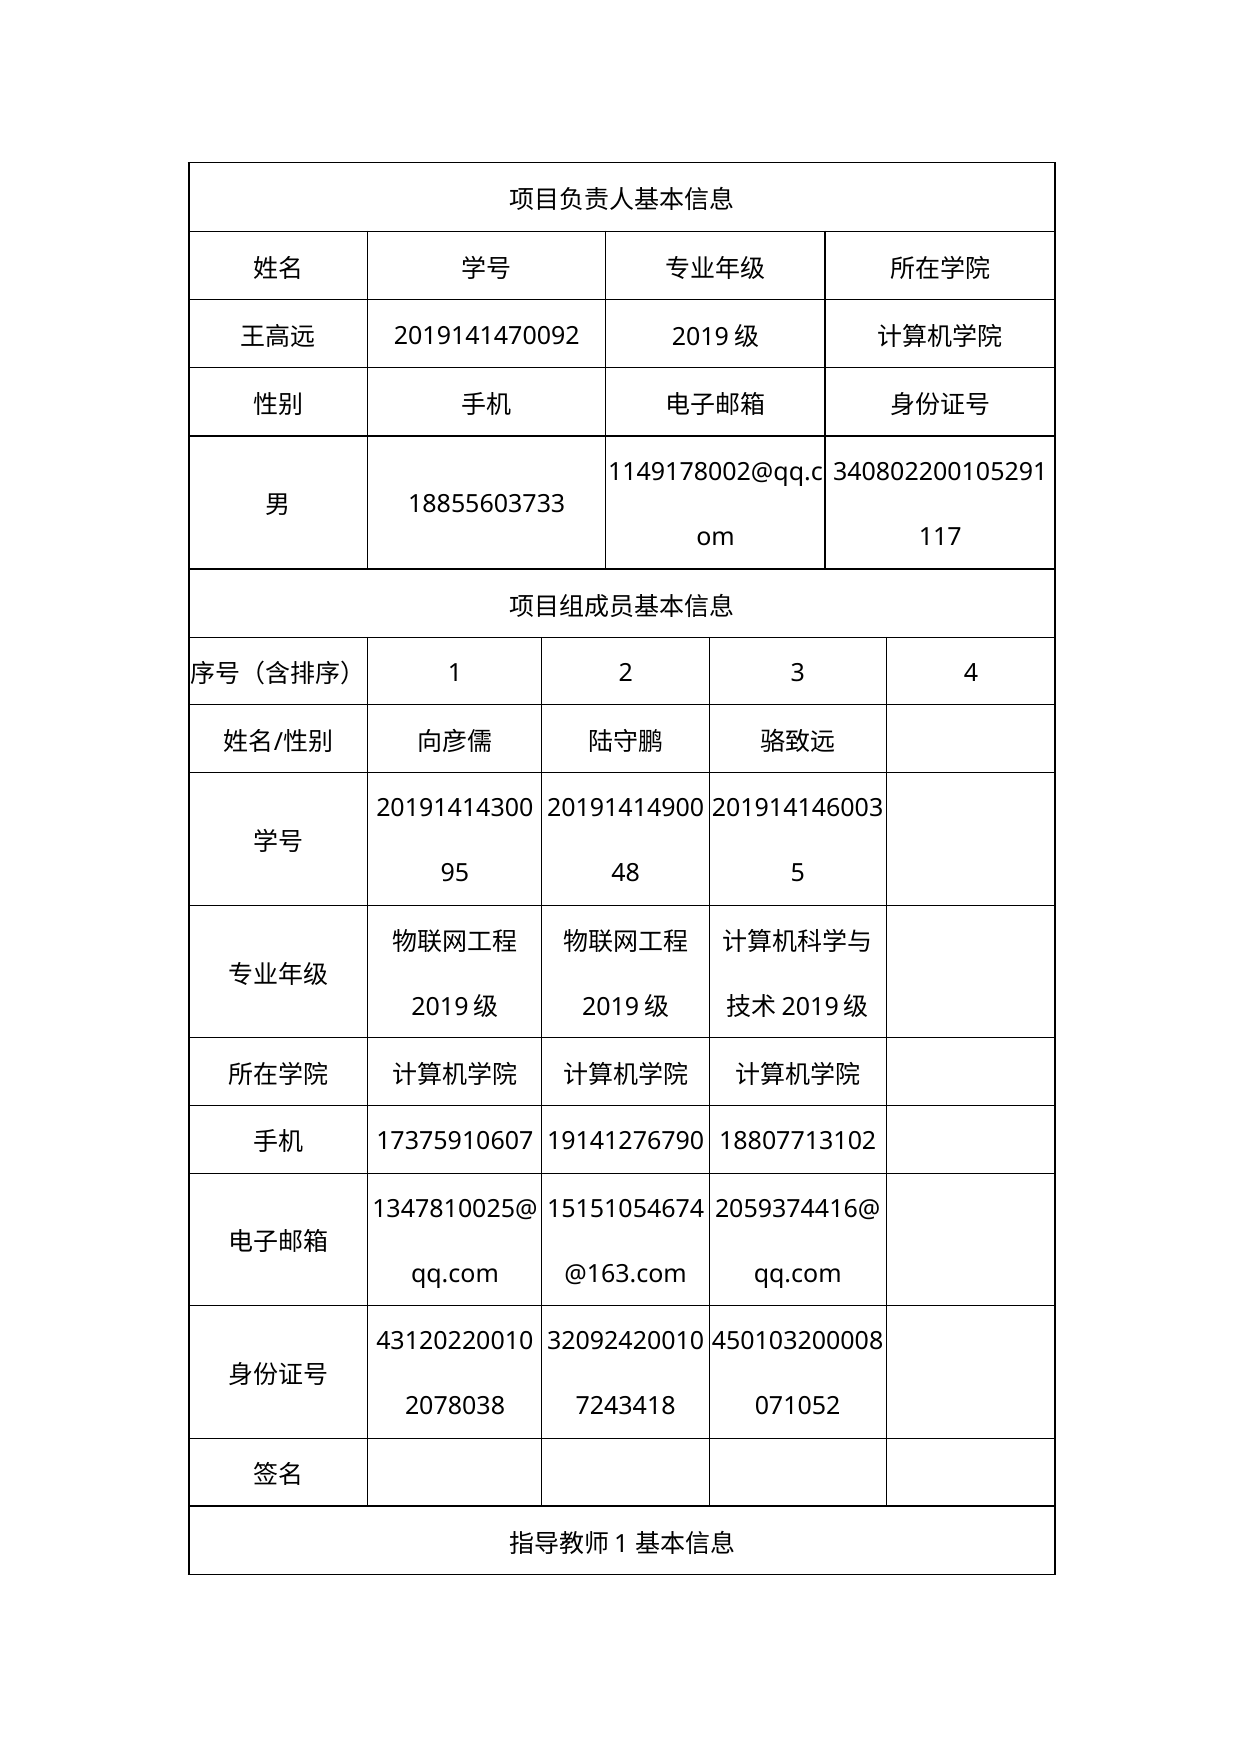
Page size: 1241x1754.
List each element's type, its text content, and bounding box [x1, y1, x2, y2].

table_cell 计算机学院 [542, 1038, 709, 1105]
table_cell 向彦儒 [368, 705, 541, 772]
table_cell [887, 1439, 1054, 1505]
table_cell 2059374416@qq.com [710, 1174, 886, 1305]
table_cell [887, 906, 1054, 1037]
table_cell 陆守鹏 [542, 705, 709, 772]
table_cell 性别 [190, 368, 367, 435]
table_cell 19141276790 [542, 1106, 709, 1172]
table_cell 姓名/性别 [190, 705, 367, 772]
table_cell 专业年级 [606, 232, 824, 299]
table_cell 物联网工程2019级 [368, 906, 541, 1037]
table_cell [887, 1306, 1054, 1438]
table_cell 2 [542, 638, 709, 704]
table_cell 计算机学院 [368, 1038, 541, 1105]
table_cell [887, 773, 1054, 904]
table_cell 17375910607 [368, 1106, 541, 1172]
table_cell [887, 1106, 1054, 1172]
table_cell [887, 1174, 1054, 1305]
table_cell 项目组成员基本信息 [190, 570, 1054, 637]
table_cell [542, 1439, 709, 1505]
table_cell 学号 [190, 773, 367, 904]
table_cell 450103200008071052 [710, 1306, 886, 1438]
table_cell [190, 1507, 1054, 1574]
table_cell 2019级 [606, 300, 824, 367]
table_cell 计算机学院 [710, 1038, 886, 1105]
table_cell [887, 1038, 1054, 1105]
table_cell 专业年级 [190, 906, 367, 1037]
table_cell 所在学院 [190, 1038, 367, 1105]
table_cell 电子邮箱 [190, 1174, 367, 1305]
table_cell 电子邮箱 [606, 368, 824, 435]
table_cell 物联网工程2019级 [542, 906, 709, 1037]
table_cell 姓名 [190, 232, 367, 299]
table_cell [887, 705, 1054, 772]
table_cell 骆致远 [710, 705, 886, 772]
table_cell 340802200105291117 [826, 437, 1054, 568]
table_cell 身份证号 [826, 368, 1054, 435]
table_cell 1149178002@qq.com [606, 437, 824, 568]
table_cell 18855603733 [368, 437, 605, 568]
table_cell 2019141430095 [368, 773, 541, 904]
table_cell 4 [887, 638, 1054, 704]
table_cell 学号 [368, 232, 605, 299]
table_cell 王高远 [190, 300, 367, 367]
table_cell 手机 [190, 1106, 367, 1172]
table_cell 18807713102 [710, 1106, 886, 1172]
table_cell 320924200107243418 [542, 1306, 709, 1438]
table_cell 男 [190, 437, 367, 568]
table_cell 431202200102078038 [368, 1306, 541, 1438]
table_cell [710, 1439, 886, 1505]
table_cell [368, 1439, 541, 1505]
table_cell 计算机科学与技术2019级 [710, 906, 886, 1037]
table_cell 1 [368, 638, 541, 704]
table_cell 序号（含排序） [190, 638, 367, 704]
table_cell 身份证号 [190, 1306, 367, 1438]
table_cell 2019141470092 [368, 300, 605, 367]
table_cell 所在学院 [826, 232, 1054, 299]
table_cell 3 [710, 638, 886, 704]
table_cell 项目负责人基本信息 [190, 163, 1054, 231]
table_cell 2019141460035 [710, 773, 886, 904]
table_cell 手机 [368, 368, 605, 435]
table_cell 2019141490048 [542, 773, 709, 904]
table_cell 签名 [190, 1439, 367, 1505]
table_cell 15151054674@163.com [542, 1174, 709, 1305]
table_cell 1347810025@qq.com [368, 1174, 541, 1305]
table_cell 计算机学院 [826, 300, 1054, 367]
